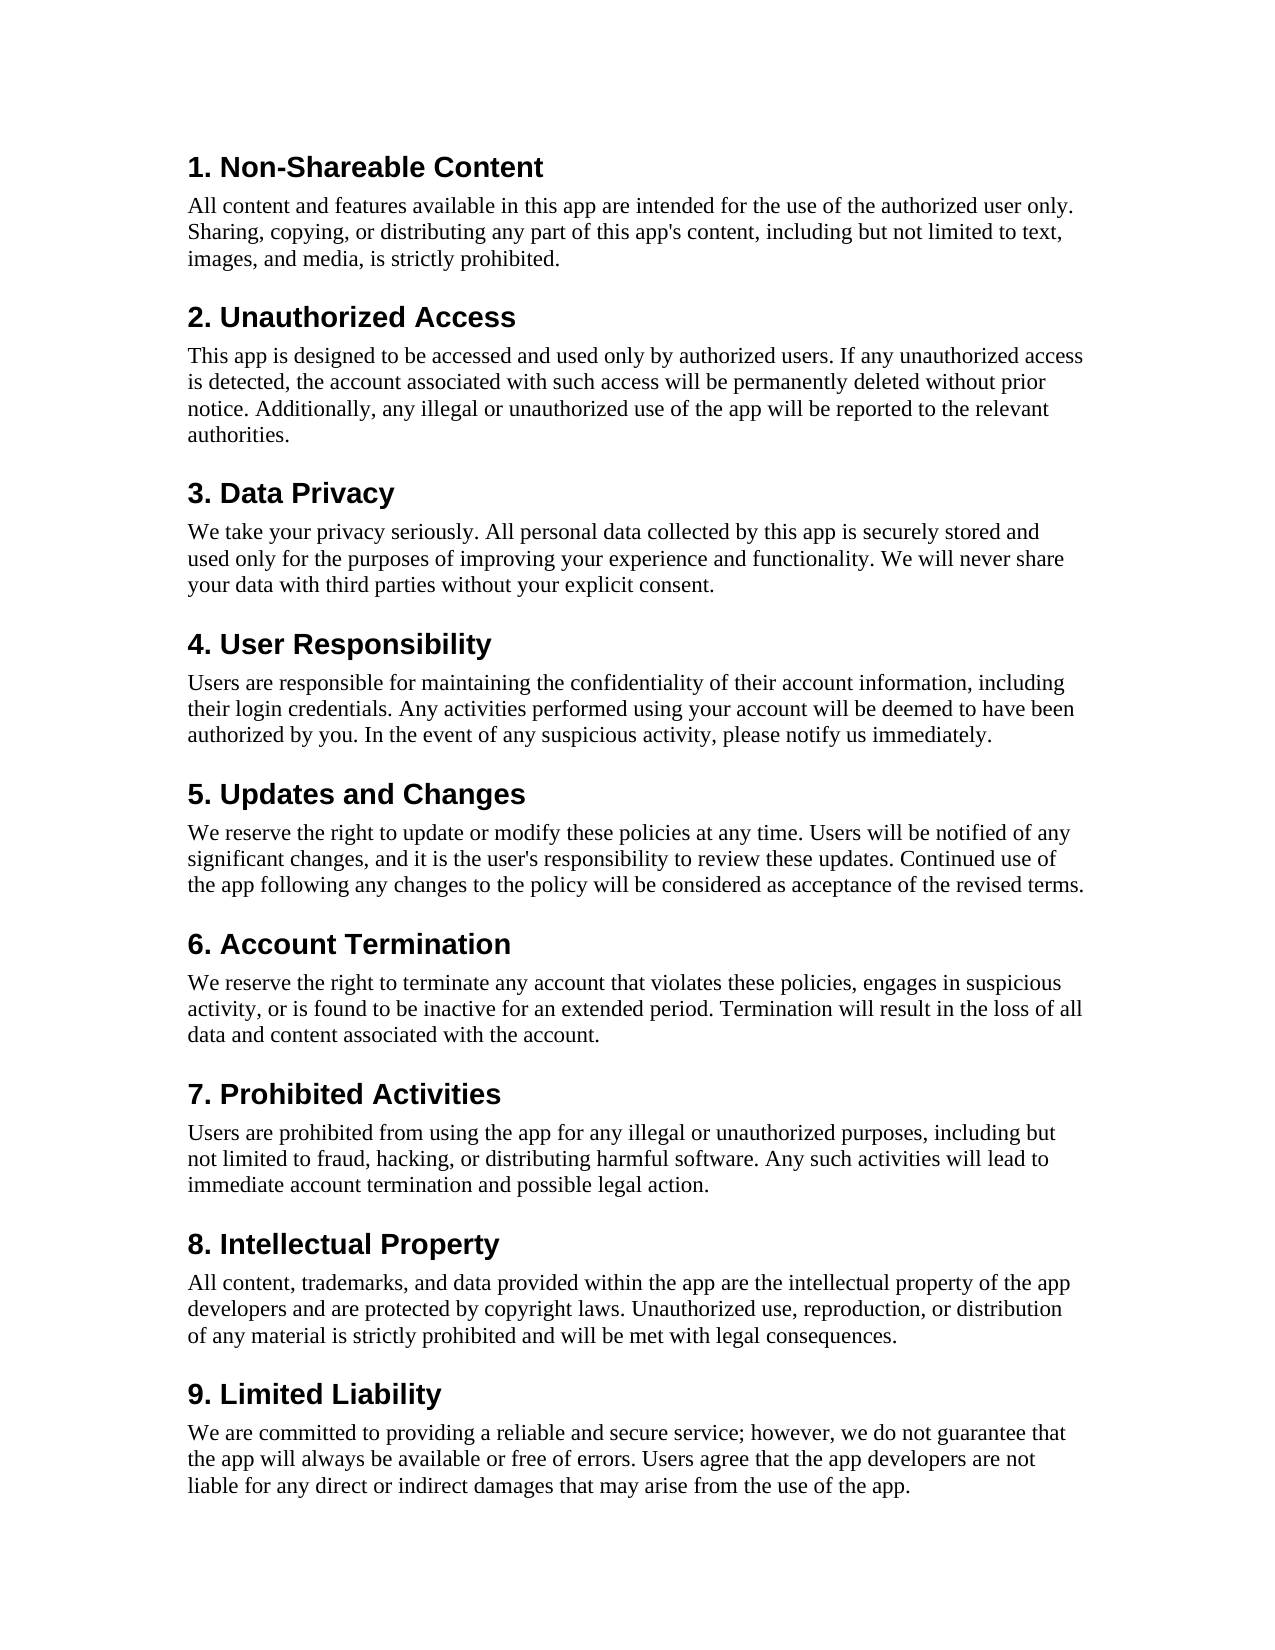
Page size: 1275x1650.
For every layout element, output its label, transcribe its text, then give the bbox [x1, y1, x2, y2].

text Users are prohibited from using the app for any illegal or unauthorized purposes, including but not limited to fraud, hacking, or distributing harmful software. Any such activities will lead to immediate account termination and possible legal action. [187, 1119, 1087, 1198]
subtitle 8. Intellectual Property [187, 1227, 1087, 1261]
text All content, trademarks, and data provided within the app are the intellectual property of the app developers and are protected by copyright laws. Unauthorized use, reproduction, or distribution of any material is strictly prohibited and will be met with legal consequences. [187, 1269, 1087, 1348]
subtitle 3. Data Privacy [187, 477, 1087, 510]
text We are committed to providing a reliable and secure service; however, we do not guarantee that the app will always be available or free of errors. Users agree that the app developers are not liable for any direct or indirect damages that may arise from the use of the app. [187, 1419, 1087, 1498]
subtitle 5. Updates and Changes [187, 777, 1087, 810]
text We reserve the right to terminate any account that violates these policies, engages in suspicious activity, or is found to be inactive for an extended period. Termination will result in the loss of all data and content associated with the account. [187, 969, 1087, 1048]
subtitle 9. Limited Liability [187, 1377, 1087, 1411]
subtitle 1. Non-Shareable Content [187, 150, 1087, 183]
text We take your privacy seriously. All personal data collected by this app is securely stored and used only for the purposes of improving your experience and functionality. We will never share your data with third parties without your explicit consent. [187, 518, 1087, 597]
subtitle 4. User Responsibility [187, 627, 1087, 660]
subtitle 6. Account Termination [187, 927, 1087, 960]
text This app is designed to be accessed and used only by authorized users. If any unauthorized access is detected, the account associated with such access will be permanently deleted without prior notice. Additionally, any illegal or unauthorized use of the app will be reported to the relevant authorities. [187, 342, 1087, 447]
subtitle 2. Unauthorized Access [187, 300, 1087, 334]
text All content and features available in this app are intended for the use of the authorized user only. Sharing, copying, or distributing any part of this app's content, including but not limited to text, images, and media, is strictly prohibited. [187, 192, 1087, 271]
text Users are responsible for maintaining the confidentiality of their account information, including their login credentials. Any activities performed using your account will be deemed to have been authorized by you. In the event of any suspicious activity, please notify us immediately. [187, 668, 1087, 748]
subtitle 7. Prohibited Activities [187, 1077, 1087, 1111]
text We reserve the right to update or modify these policies at any time. Users will be notified of any significant changes, and it is the user's responsibility to review these updates. Continued use of the app following any changes to the policy will be considered as acceptance of the revised terms. [187, 819, 1087, 898]
